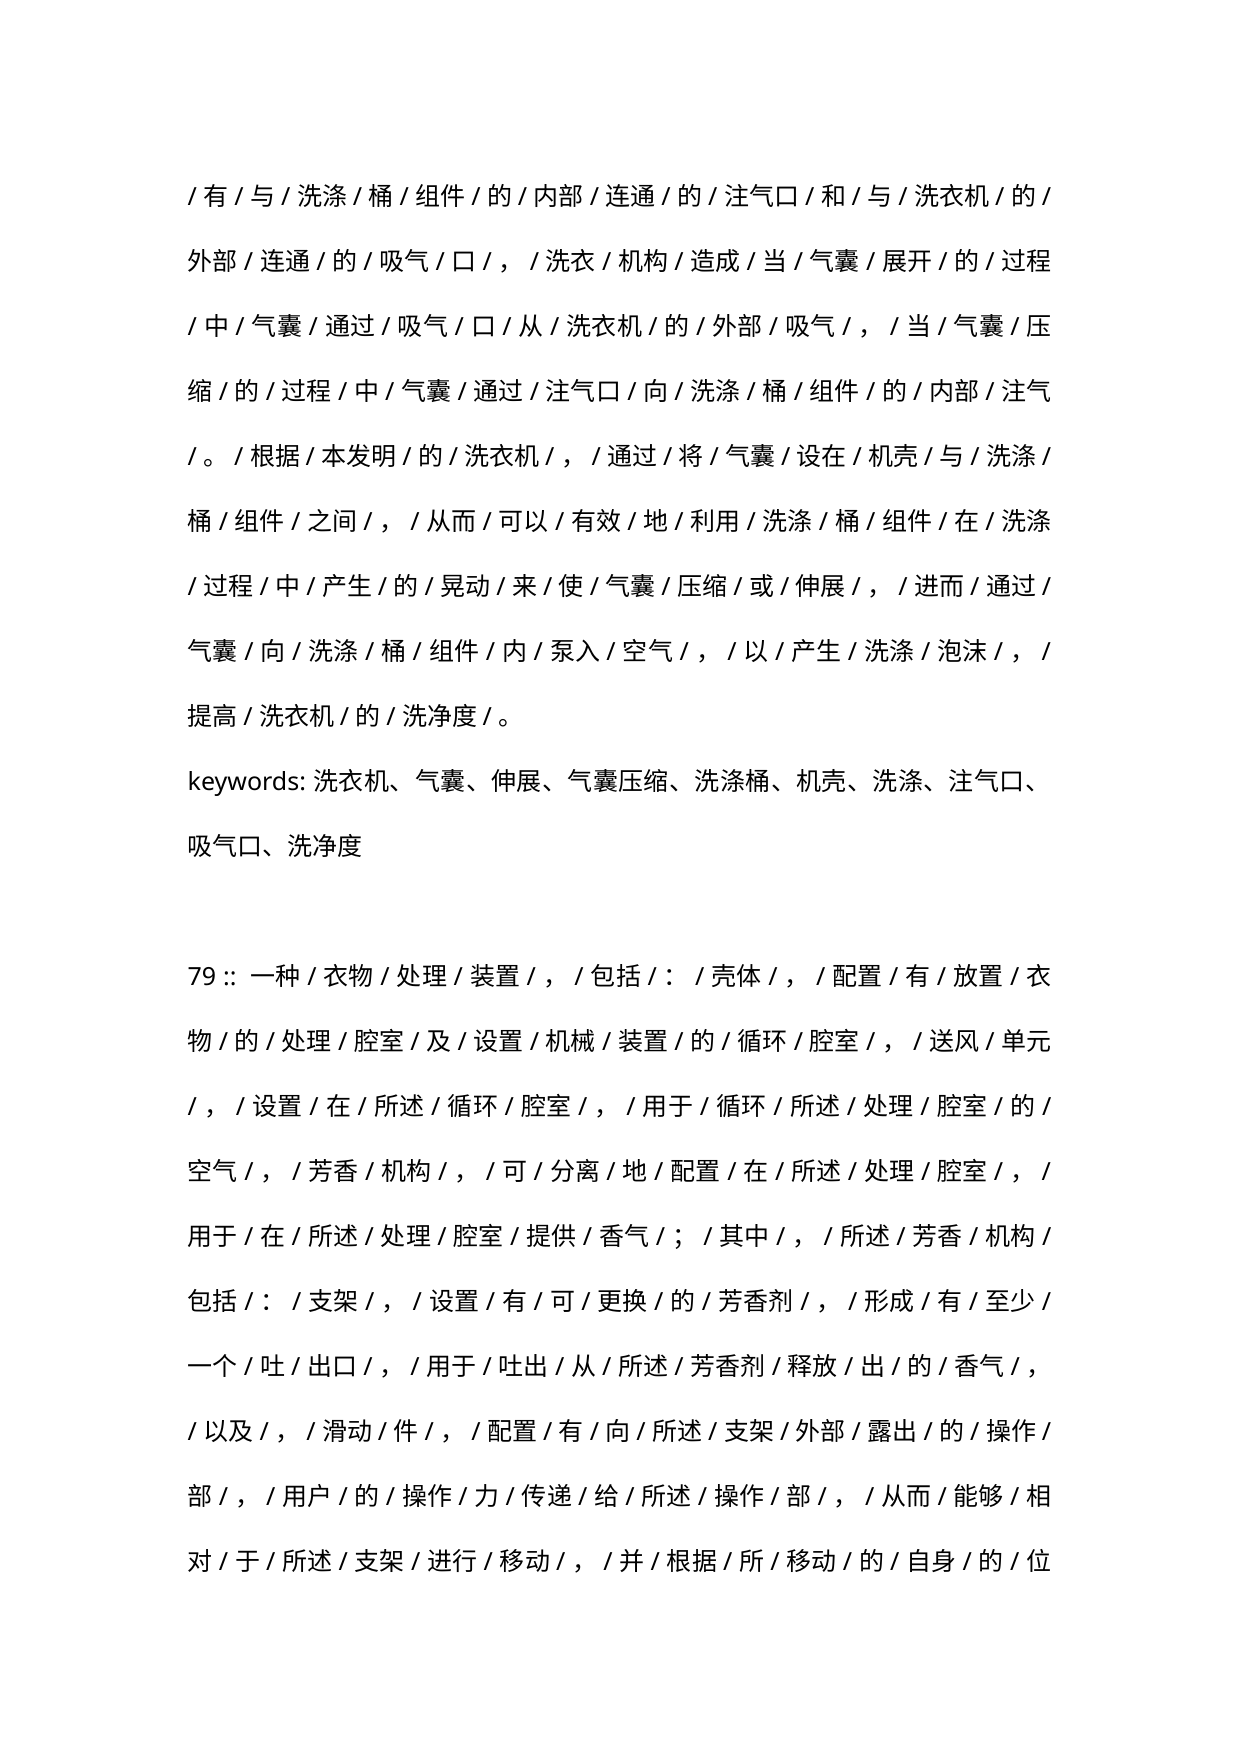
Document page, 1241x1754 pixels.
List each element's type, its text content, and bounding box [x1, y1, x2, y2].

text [187, 162, 1053, 747]
text keywords: 洗衣机、气囊、伸展、气囊压缩、洗涤桶、机壳、洗涤、注气口、吸气口、洗净度 [187, 747, 1053, 877]
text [187, 942, 1053, 1592]
